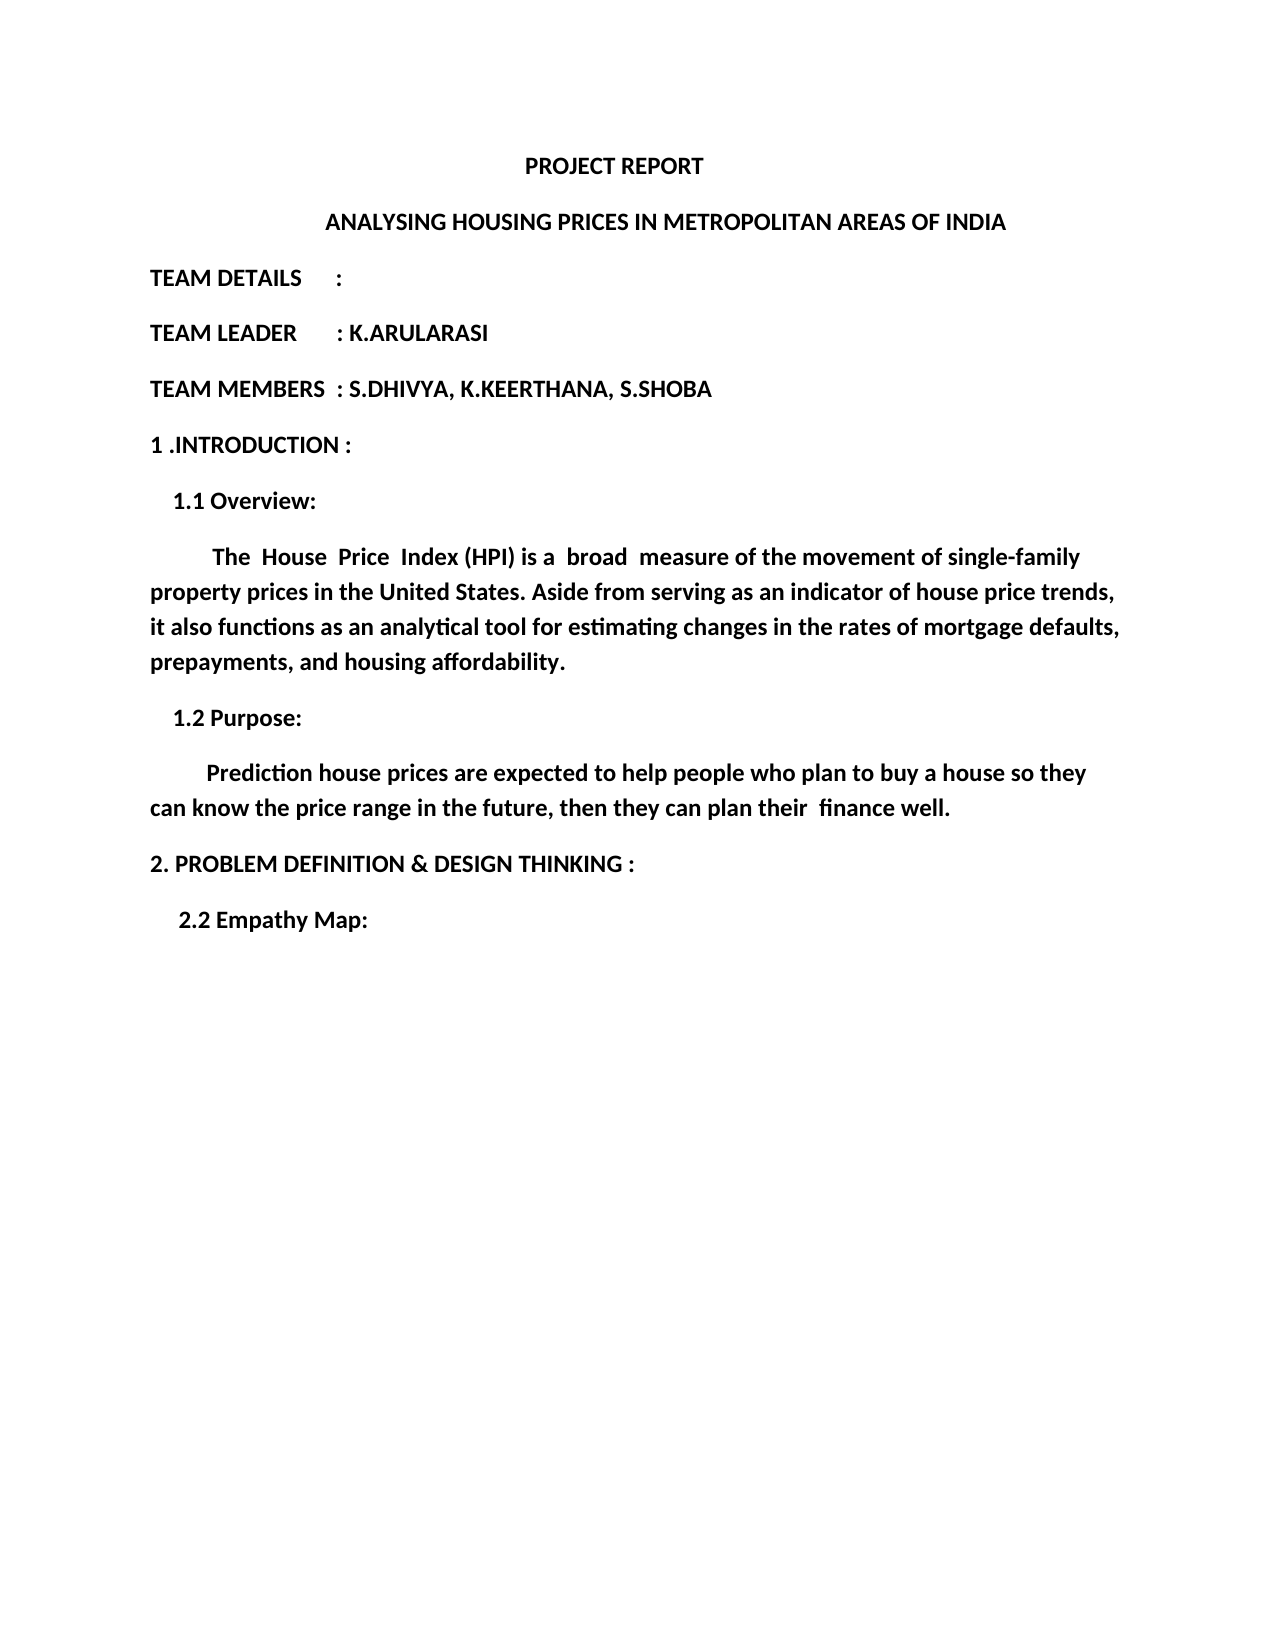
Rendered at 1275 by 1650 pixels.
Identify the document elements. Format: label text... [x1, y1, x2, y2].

text The House Price Index (HPI) is a broad measure of the movement of single-family property prices in the United States. Aside from serving as an indicator of house price trends, it also functions as an analytical tool for estimating changes in the rates of mortgage defaults, prepayments, and housing affordability. [150, 541, 1125, 676]
text 2. PROBLEM DEFINITION & DESIGN THINKING : [150, 848, 1125, 879]
text 1.2 Purpose: [150, 702, 1125, 732]
text Prediction house prices are expected to help people who plan to buy a house so they can know the price range in the future, then they can plan their finance well. [150, 757, 1125, 823]
text TEAM DETAILS : [150, 262, 1125, 292]
text 1 .INTRODUCTION : [150, 429, 1125, 460]
text PROJECT REPORT [150, 150, 1125, 181]
text TEAM LEADER : K.ARULARASI [150, 317, 1125, 348]
text ANALYSING HOUSING PRICES IN METROPOLITAN AREAS OF INDIA [150, 206, 1125, 236]
text 2.2 Empathy Map: [150, 904, 1125, 935]
text 1.1 Overview: [150, 485, 1125, 516]
text TEAM MEMBERS : S.DHIVYA, K.KEERTHANA, S.SHOBA [150, 373, 1125, 404]
